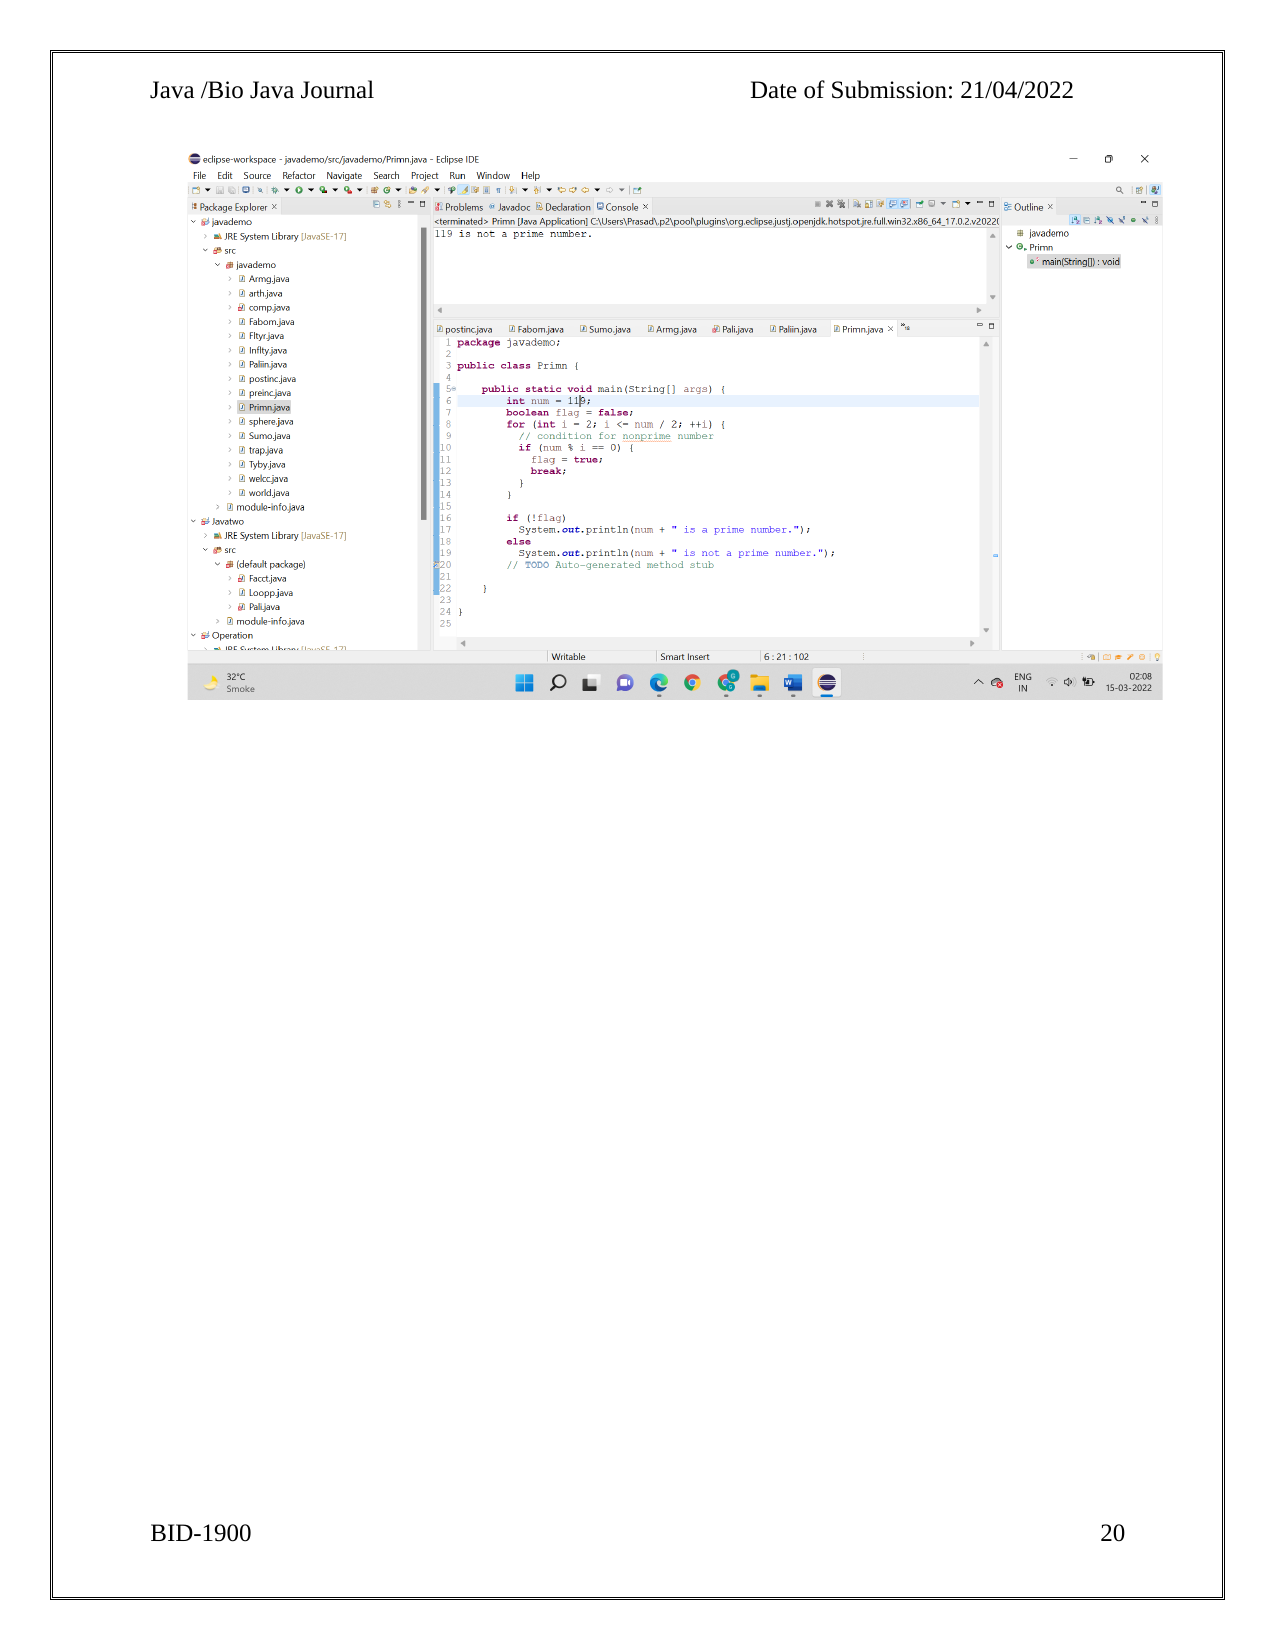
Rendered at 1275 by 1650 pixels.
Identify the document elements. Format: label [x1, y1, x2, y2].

picture [187, 150, 1163, 700]
